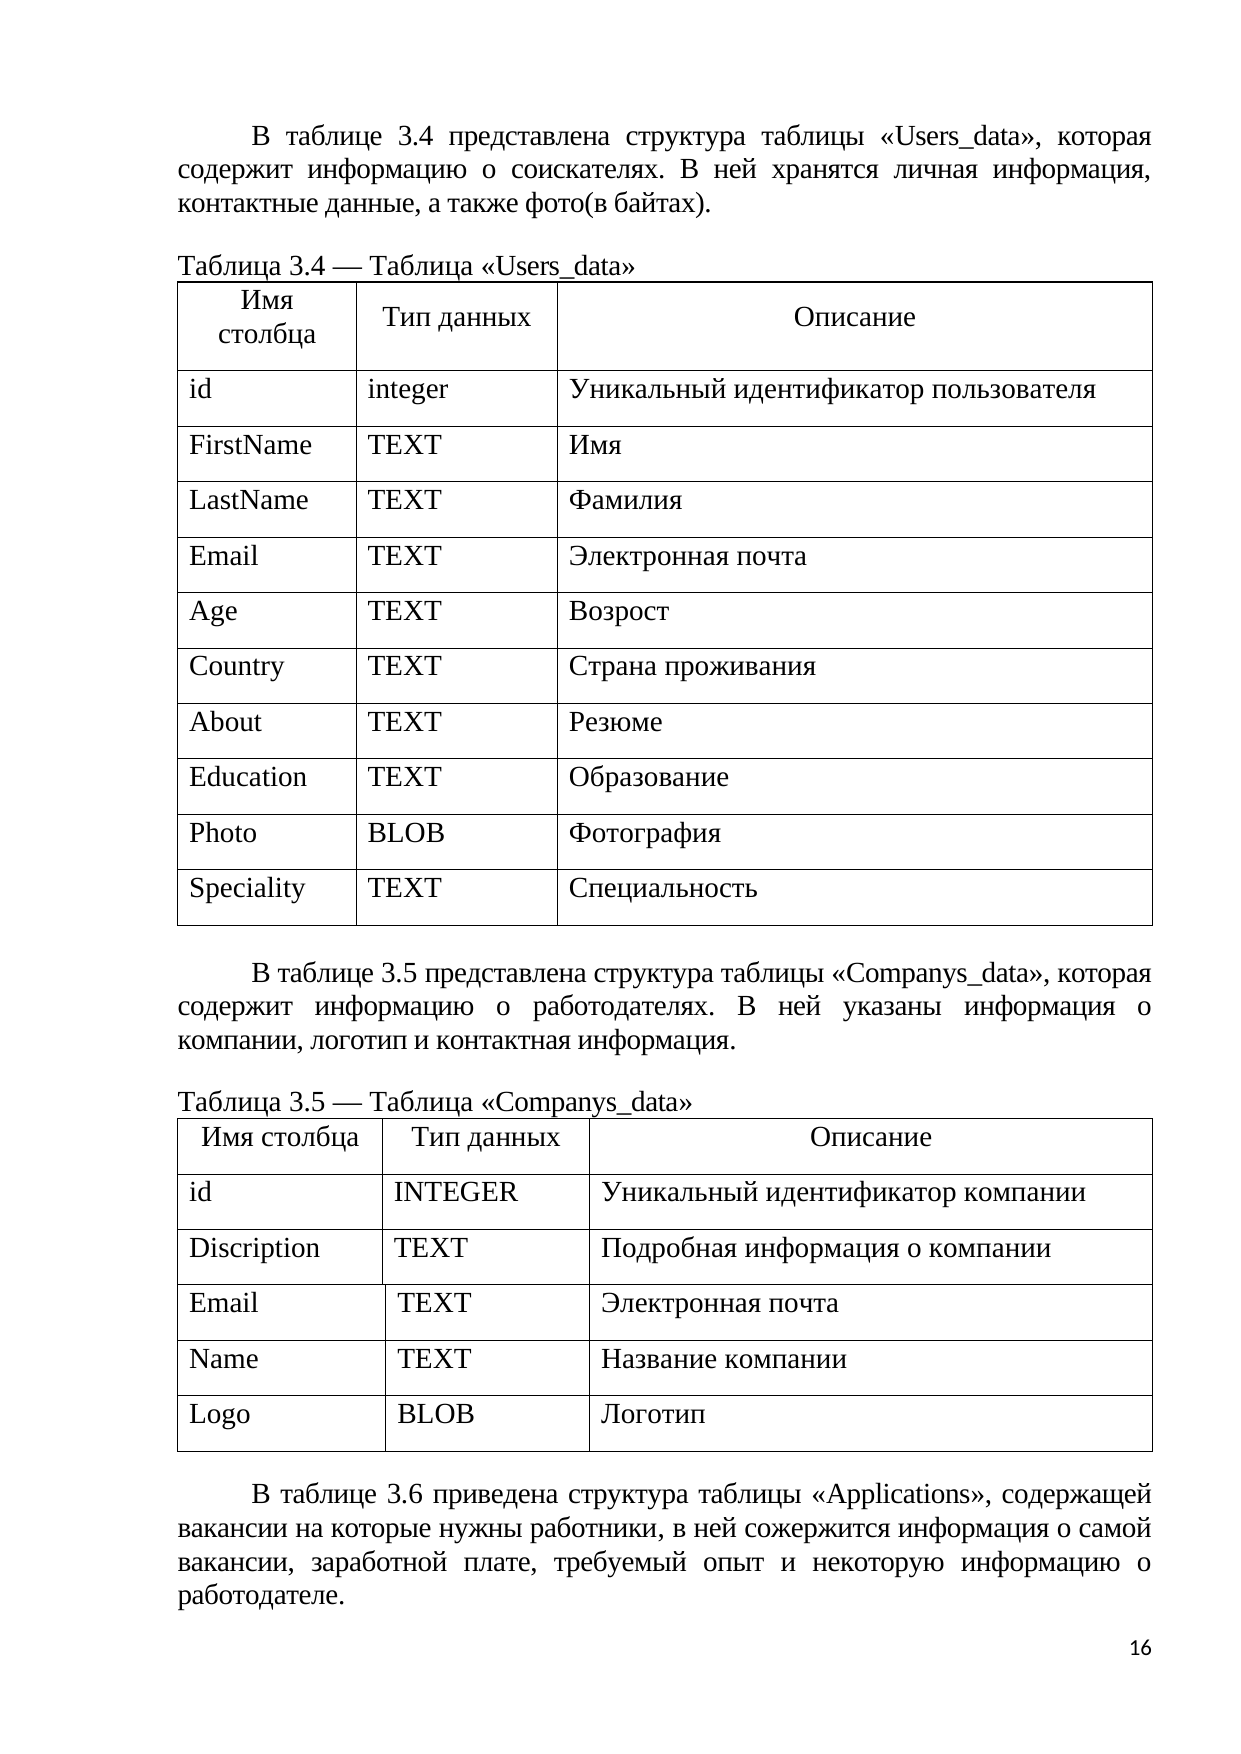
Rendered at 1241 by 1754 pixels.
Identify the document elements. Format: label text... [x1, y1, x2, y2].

table_cell TEXT [386, 1285, 589, 1340]
table_cell Резюме [558, 704, 1152, 758]
text В таблице 3.4 представлена структура таблицы «Users_data», которая содержит информацию о соискателях. В ней хранятся личная информация, контактные данные, а также фото(в байтах). [177, 118, 1152, 219]
table_cell TEXT [383, 1230, 589, 1284]
table_cell Уникальный идентификатор пользователя [558, 371, 1152, 426]
table_header Имя столбца [178, 283, 356, 370]
table_cell Email [178, 538, 356, 592]
text Таблица 3.4 — Таблица «Users_data» [177, 248, 1152, 281]
table_cell Country [178, 649, 356, 703]
table_cell Логотип [590, 1396, 1152, 1451]
table_cell Электронная почта [558, 538, 1152, 592]
table_cell Email [178, 1285, 385, 1340]
table_cell Образование [558, 759, 1152, 814]
table_cell id [178, 1175, 382, 1229]
table_cell Имя [558, 427, 1152, 481]
table_cell Страна проживания [558, 649, 1152, 703]
table_cell Специальность [558, 870, 1152, 924]
table_header Имя столбца [178, 1119, 382, 1173]
table_cell TEXT [386, 1341, 589, 1395]
table_cell Education [178, 759, 356, 814]
table_header Тип данных [383, 1119, 589, 1173]
table_cell Photo [178, 815, 356, 869]
table_header Тип данных [357, 283, 557, 370]
table_cell INTEGER [383, 1175, 589, 1229]
table_cell TEXT [357, 759, 557, 814]
table_cell LastName [178, 482, 356, 537]
table_header Описание [558, 283, 1152, 370]
table_cell About [178, 704, 356, 758]
table_cell TEXT [357, 649, 557, 703]
table_cell BLOB [386, 1396, 589, 1451]
table_cell TEXT [357, 538, 557, 592]
table_cell id [178, 371, 356, 426]
table_cell TEXT [357, 593, 557, 647]
table_cell TEXT [357, 704, 557, 758]
table_cell TEXT [357, 870, 557, 924]
table_cell Name [178, 1341, 385, 1395]
table_cell Подробная информация о компании [590, 1230, 1152, 1284]
table_cell Logo [178, 1396, 385, 1451]
table_cell Фамилия [558, 482, 1152, 537]
table_cell Возрост [558, 593, 1152, 647]
table_header Описание [590, 1119, 1152, 1173]
table_cell integer [357, 371, 557, 426]
table_cell Название компании [590, 1341, 1152, 1395]
table_cell Электронная почта [590, 1285, 1152, 1340]
table_cell Age [178, 593, 356, 647]
text В таблице 3.5 представлена структура таблицы «Companys_data», которая содержит информацию о работодателях. В ней указаны информация о компании, логотип и контактная информация. [177, 955, 1152, 1055]
table_cell TEXT [357, 482, 557, 537]
table_cell Speciality [178, 870, 356, 924]
table_cell TEXT [357, 427, 557, 481]
text Таблица 3.5 — Таблица «Companys_data» [177, 1084, 1152, 1118]
text В таблице 3.6 приведена структура таблицы «Applications», содержащей вакансии на которые нужны работники, в ней сожержится информация о самой вакансии, заработной плате, требуемый опыт и некоторую информацию о работодателе. [177, 1477, 1152, 1611]
table_cell Discription [178, 1230, 382, 1284]
table_cell FirstName [178, 427, 356, 481]
table_cell BLOB [357, 815, 557, 869]
table_cell Фотография [558, 815, 1152, 869]
table_cell Уникальный идентификатор компании [590, 1175, 1152, 1229]
